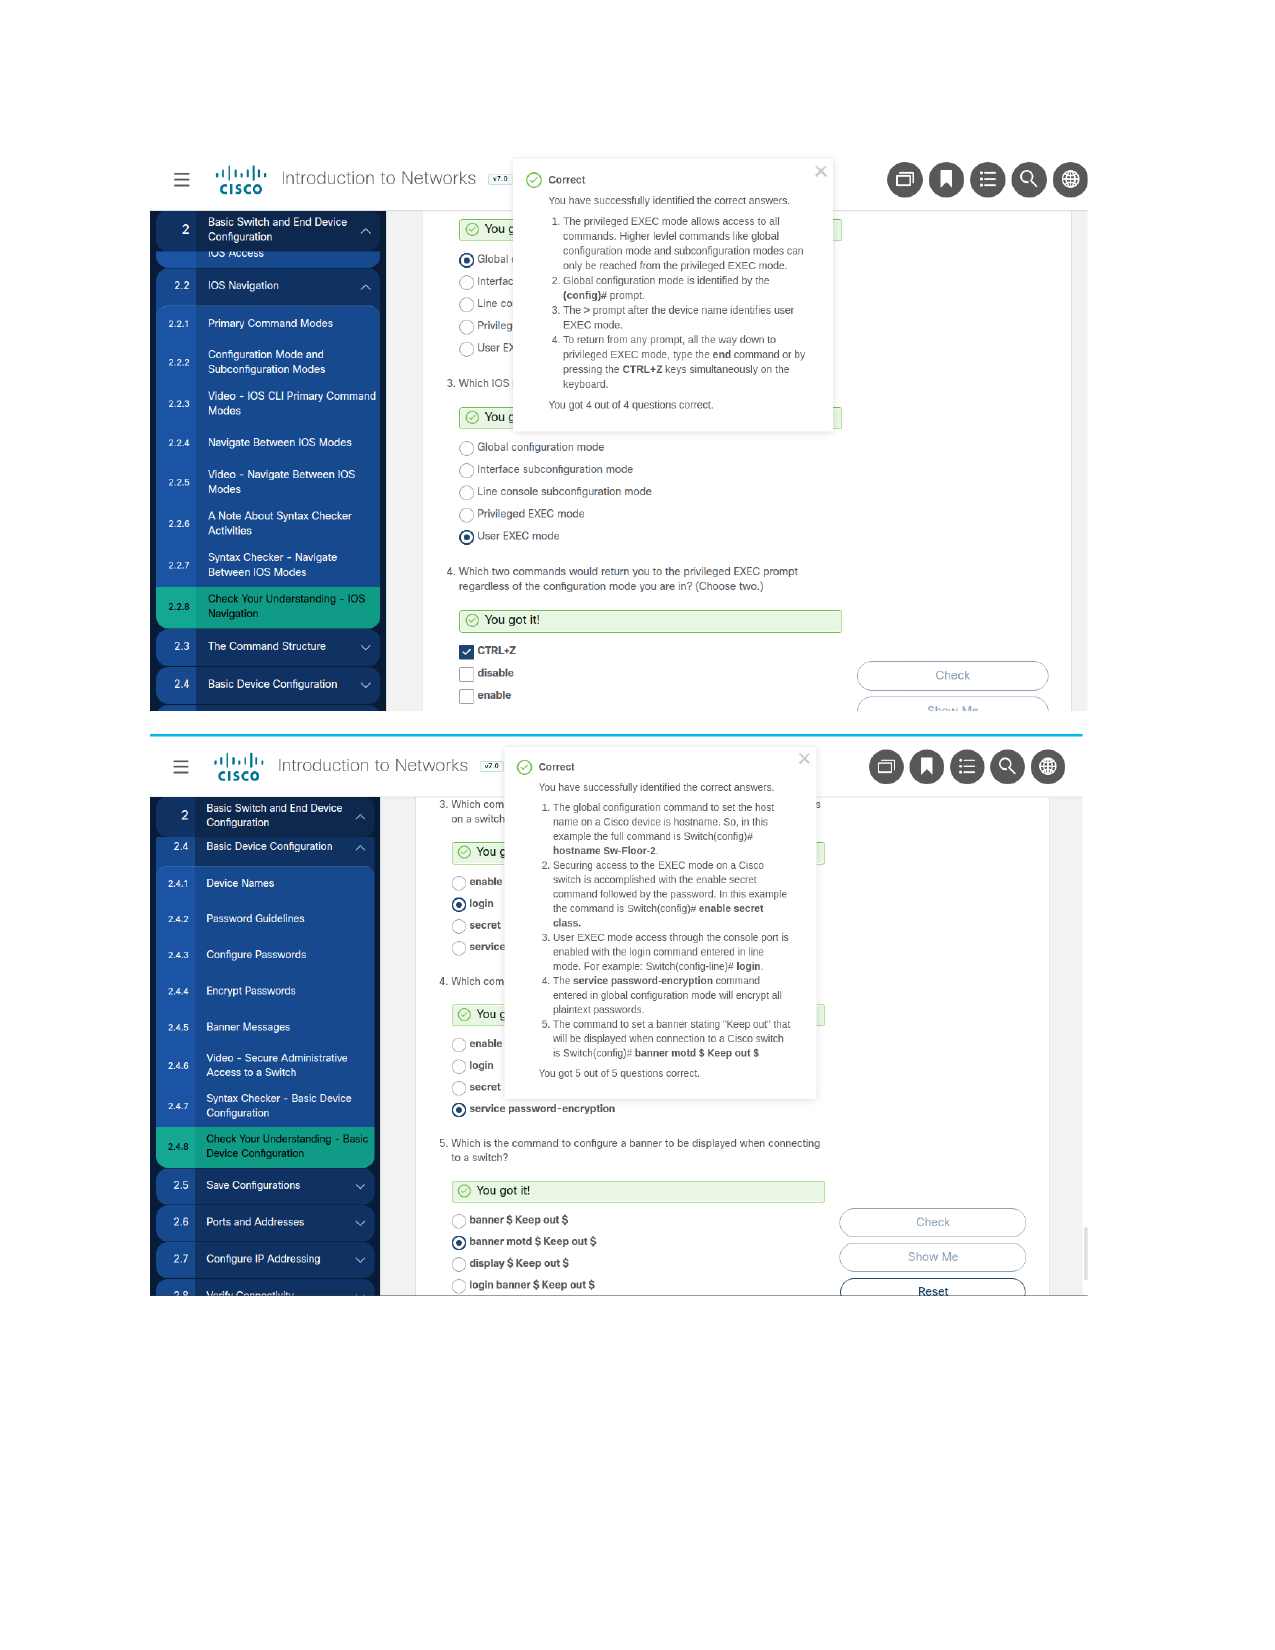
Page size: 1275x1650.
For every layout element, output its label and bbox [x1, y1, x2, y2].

picture [150, 734, 1088, 1296]
picture [150, 150, 1088, 711]
